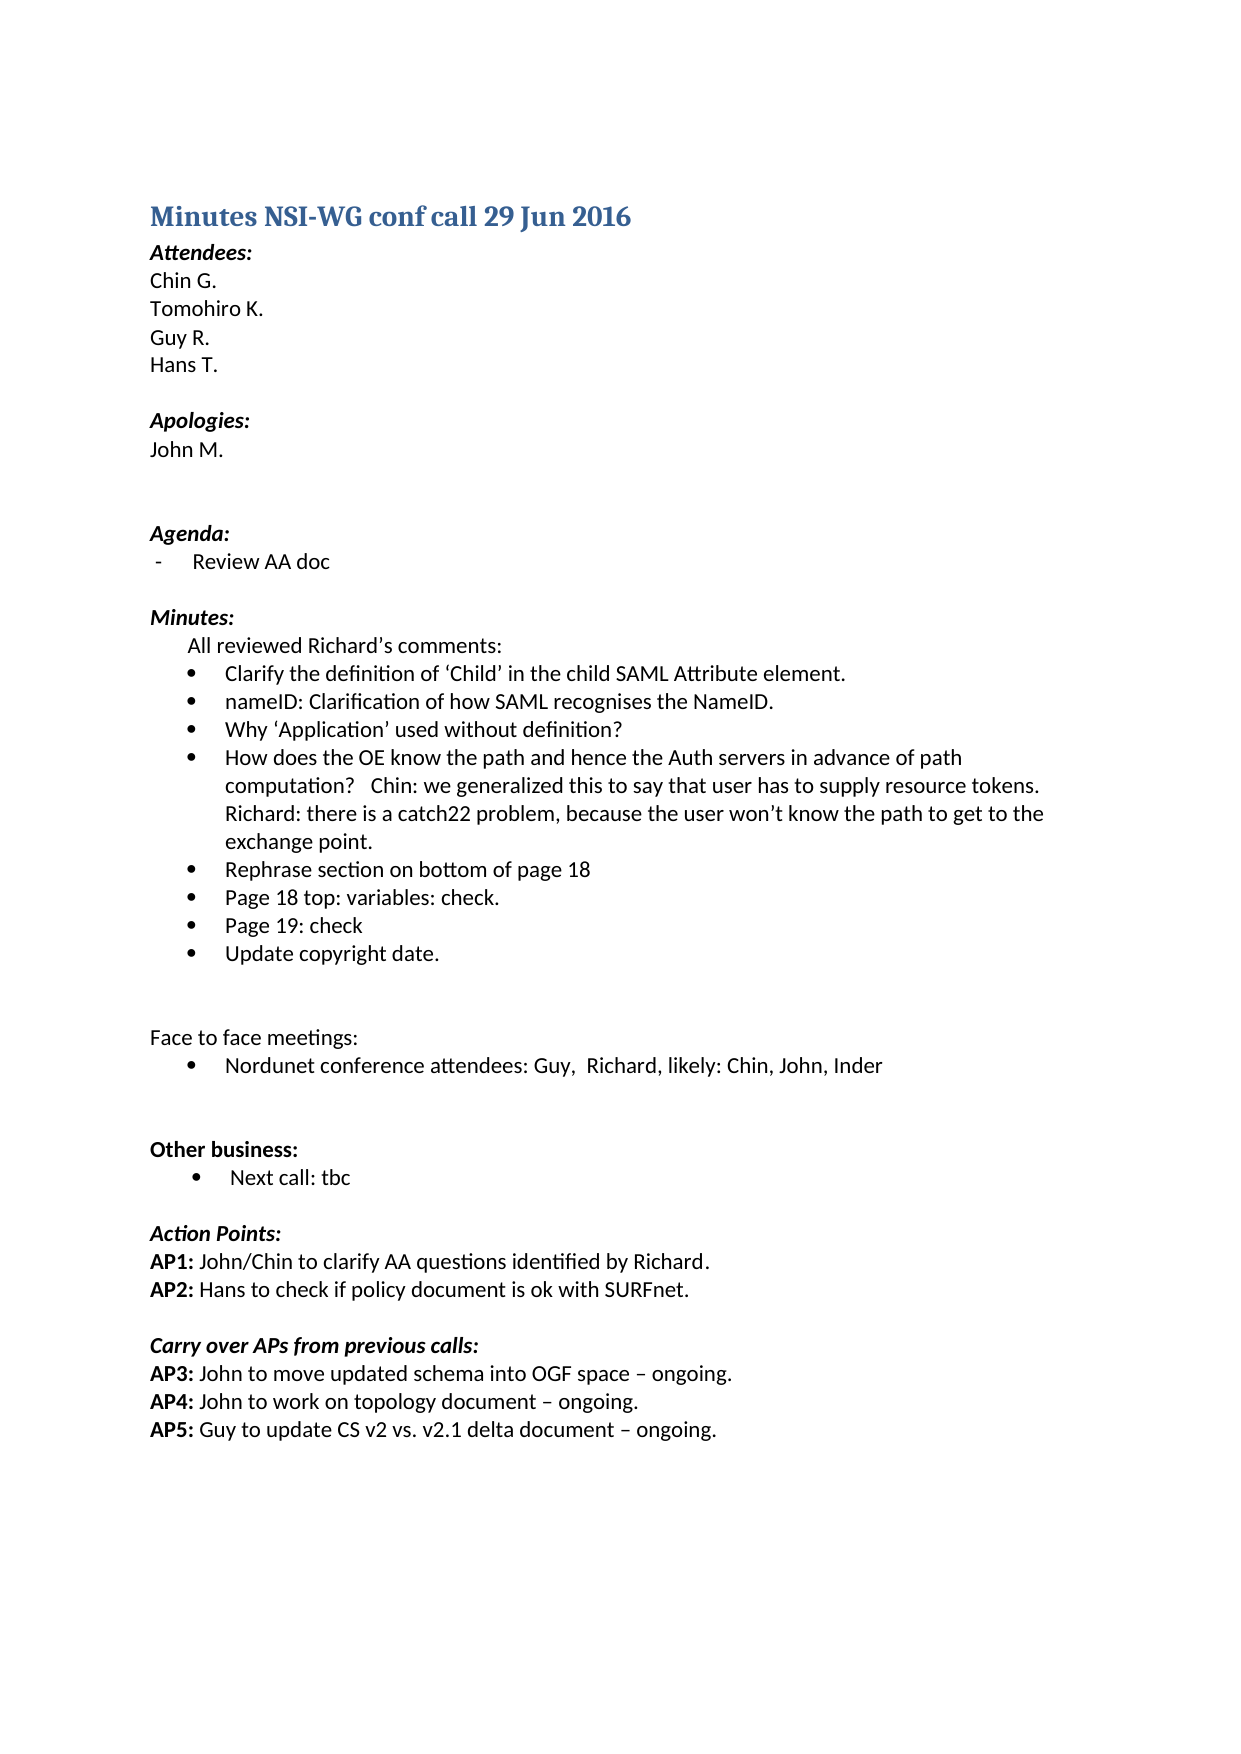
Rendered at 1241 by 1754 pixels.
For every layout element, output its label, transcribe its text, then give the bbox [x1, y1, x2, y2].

text Tomohiro K. [150, 294, 1090, 323]
text AP3: John to move updated schema into OGF space – ongoing. [150, 1359, 1090, 1387]
text Other business: [150, 1135, 1090, 1163]
text AP4: John to work on topology document – ongoing. [150, 1387, 1090, 1415]
list Page 19: check [187, 911, 1090, 939]
list Nordunet conference attendees: Guy, Richard, likely: Chin, John, Inder [187, 1051, 1090, 1079]
list Update copyright date. [187, 939, 1090, 967]
text AP2: Hans to check if policy document is ok with SURFnet. [150, 1275, 1090, 1303]
text Attendees: [150, 238, 1090, 267]
text Hans T. [150, 351, 1090, 379]
text Carry over APs from previous calls: [150, 1331, 1090, 1359]
text All reviewed Richard’s comments: [187, 631, 1090, 659]
text Minutes: [150, 603, 1090, 631]
list Page 18 top: variables: check. [187, 883, 1090, 911]
list How does the OE know the path and hence the Auth servers in advance of path computation? Chin: we generalized this to say that user has to supply resource tokens. Richard: there is a catch22 problem, because the user won’t know the path to get to the exchange point. [187, 743, 1090, 855]
text Guy R. [150, 323, 1090, 351]
text Agenda: [150, 519, 1090, 547]
list nameID: Clarification of how SAML recognises the NameID. [187, 687, 1090, 715]
text Apologies: [150, 407, 1090, 435]
list Next call: tbc [192, 1163, 1090, 1191]
text AP5: Guy to update CS v2 vs. v2.1 delta document – ongoing. [150, 1415, 1090, 1443]
text AP1: John/Chin to clarify AA questions identified by Richard. [150, 1247, 1090, 1275]
text Chin G. [150, 267, 1090, 294]
text John M. [150, 435, 1090, 463]
list Why ‘Application’ used without definition? [187, 715, 1090, 743]
subtitle Minutes NSI-WG conf call 29 Jun 2016 [150, 200, 1090, 233]
text Face to face meetings: [150, 1023, 1090, 1051]
list Rephrase section on bottom of page 18 [187, 855, 1090, 883]
list Clarify the definition of ‘Child’ in the child SAML Attribute element. [187, 659, 1090, 687]
text Action Points: [150, 1219, 1090, 1247]
list Review AA doc [155, 547, 1090, 575]
